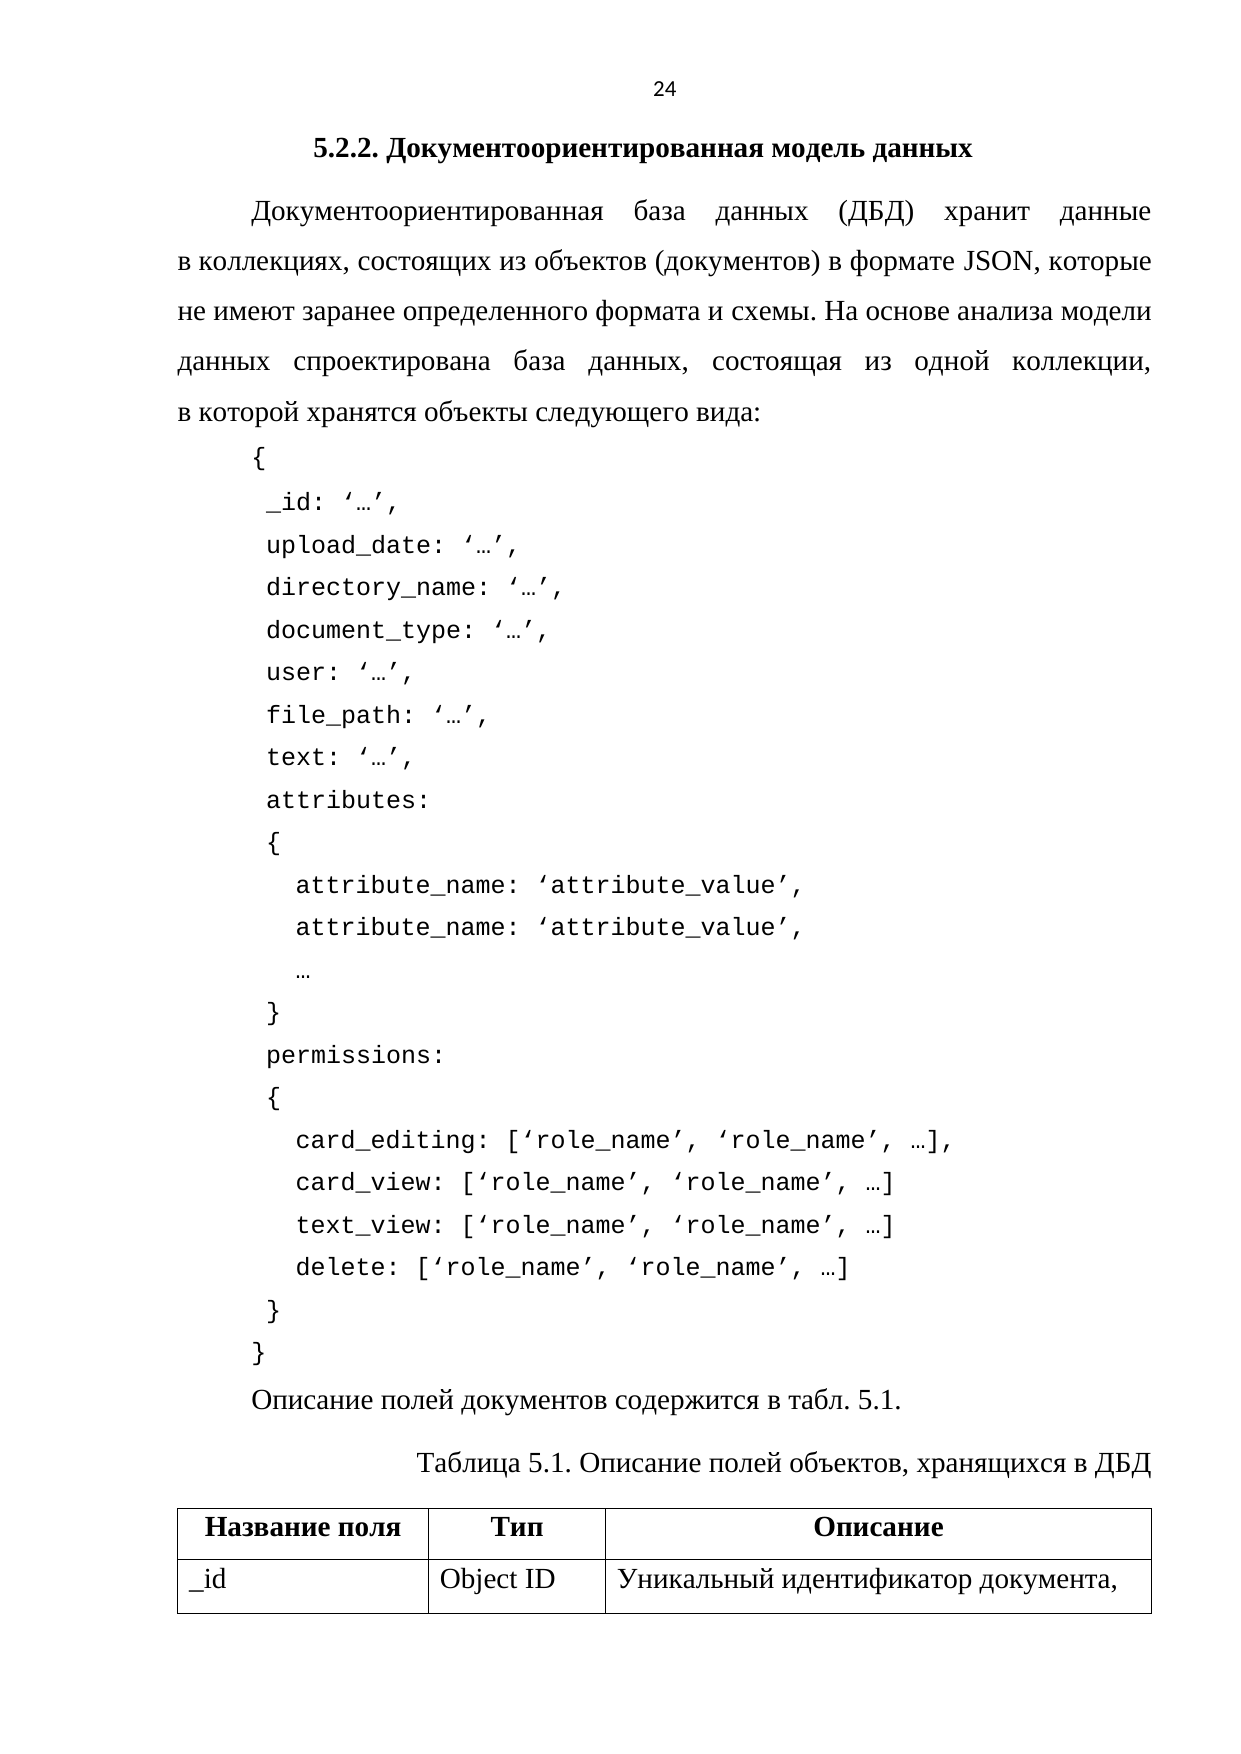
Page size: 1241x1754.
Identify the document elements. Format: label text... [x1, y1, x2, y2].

text delete: [‘role_name’, ‘role_name’, …] [177, 1255, 1152, 1283]
text … [177, 957, 1152, 986]
text attribute_name: ‘attribute_value’, [177, 872, 1152, 901]
text { [177, 444, 1152, 472]
text _id: ‘…’, [177, 490, 1152, 518]
text directory_name: ‘…’, [177, 575, 1152, 603]
text { [177, 1085, 1152, 1113]
text Таблица 5.1. Описание полей объектов, хранящихся в ДБД [177, 1445, 1152, 1479]
text } [221, 1000, 1152, 1028]
text } [177, 1340, 1152, 1368]
text Документоориентированная база данных (ДБД) хранит данные в коллекциях, состоящих из объектов (документов) в формате JSON, которые не имеют заранее определенного формата и схемы. На основе анализа модели данных спроектирована база данных, состоящая из одной коллекции, в которой хранятся объекты следующего вида: [177, 193, 1152, 427]
text text: ‘…’, [177, 745, 1152, 773]
text attributes: [177, 787, 1152, 816]
text attribute_name: ‘attribute_value’, [177, 915, 1152, 943]
table_header Описание [606, 1509, 1151, 1559]
table_cell _id [178, 1560, 428, 1612]
text document_type: ‘…’, [177, 617, 1152, 646]
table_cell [606, 1560, 1151, 1612]
text Документоориентированная модель данных [177, 130, 1152, 163]
text permissions: [177, 1042, 1152, 1071]
text upload_date: ‘…’, [177, 532, 1152, 561]
text user: ‘…’, [177, 660, 1152, 688]
table_header Тип [429, 1509, 605, 1559]
text } [177, 1297, 1152, 1326]
text card_view: [‘role_name’, ‘role_name’, …] [177, 1170, 1152, 1198]
text Описание полей документов содержится в табл. 5.1. [177, 1382, 1152, 1416]
text file_path: ‘…’, [177, 702, 1152, 731]
text text_view: [‘role_name’, ‘role_name’, …] [177, 1212, 1152, 1241]
text { [192, 830, 1152, 858]
table_header Название поля [178, 1509, 428, 1559]
text card_editing: [‘role_name’, ‘role_name’, …], [177, 1127, 1152, 1156]
table_cell Object ID [429, 1560, 605, 1612]
